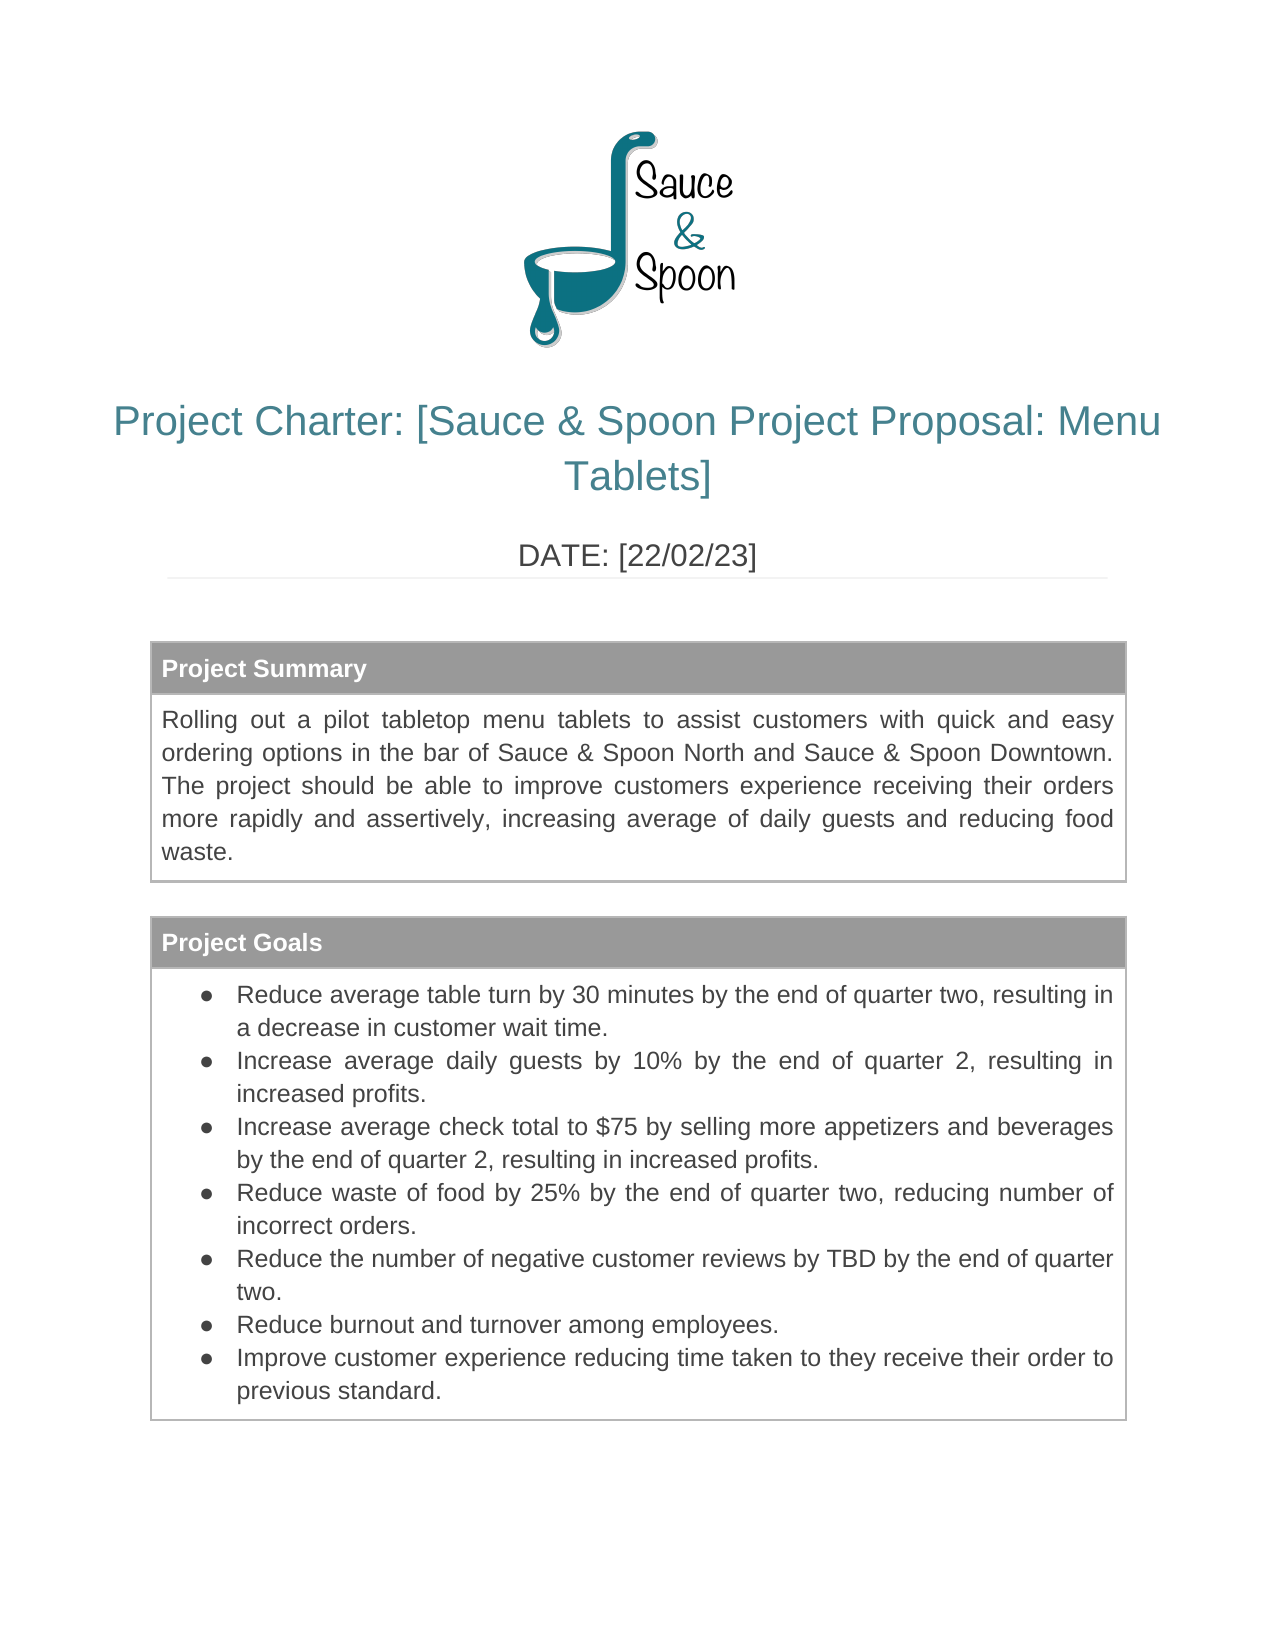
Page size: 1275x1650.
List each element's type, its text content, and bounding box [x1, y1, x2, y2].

picture [485, 88, 790, 393]
table_header Project Summary [152, 643, 1125, 693]
table_cell Rolling out a pilot tabletop menu tablets to assist customers with quick and easy ordering options in the bar of Sauce & Spoon North and Sauce & Spoon Downtown. The project should be able to improve customers experience receiving their orders more rapidly and assertively, increasing average of daily guests and reducing food waste. [152, 695, 1125, 880]
text Project Charter: [Sauce & Spoon Project Proposal: Menu Tablets] [112, 396, 1162, 499]
table_cell Reduce average table turn by 30 minutes by the end of quarter two, resulting in a decrease in customer wait time. Increase average daily guests by 10% by the end of quarter 2, resulting in increased profits. Increase average check total to $75 by selling more appetizers and beverages by the end of quarter 2, resulting in increased profits. Reduce waste of food by 25% by the end of quarter two, reducing number of incorrect orders. Reduce the number of negative customer reviews by TBD by the end of quarter two. Reduce burnout and turnover among employees. Improve customer experience reducing time taken to they receive their order to previous standard. [152, 969, 1125, 1419]
text DATE: [22/02/23] [112, 537, 1162, 573]
table_header Project Goals [152, 918, 1125, 967]
